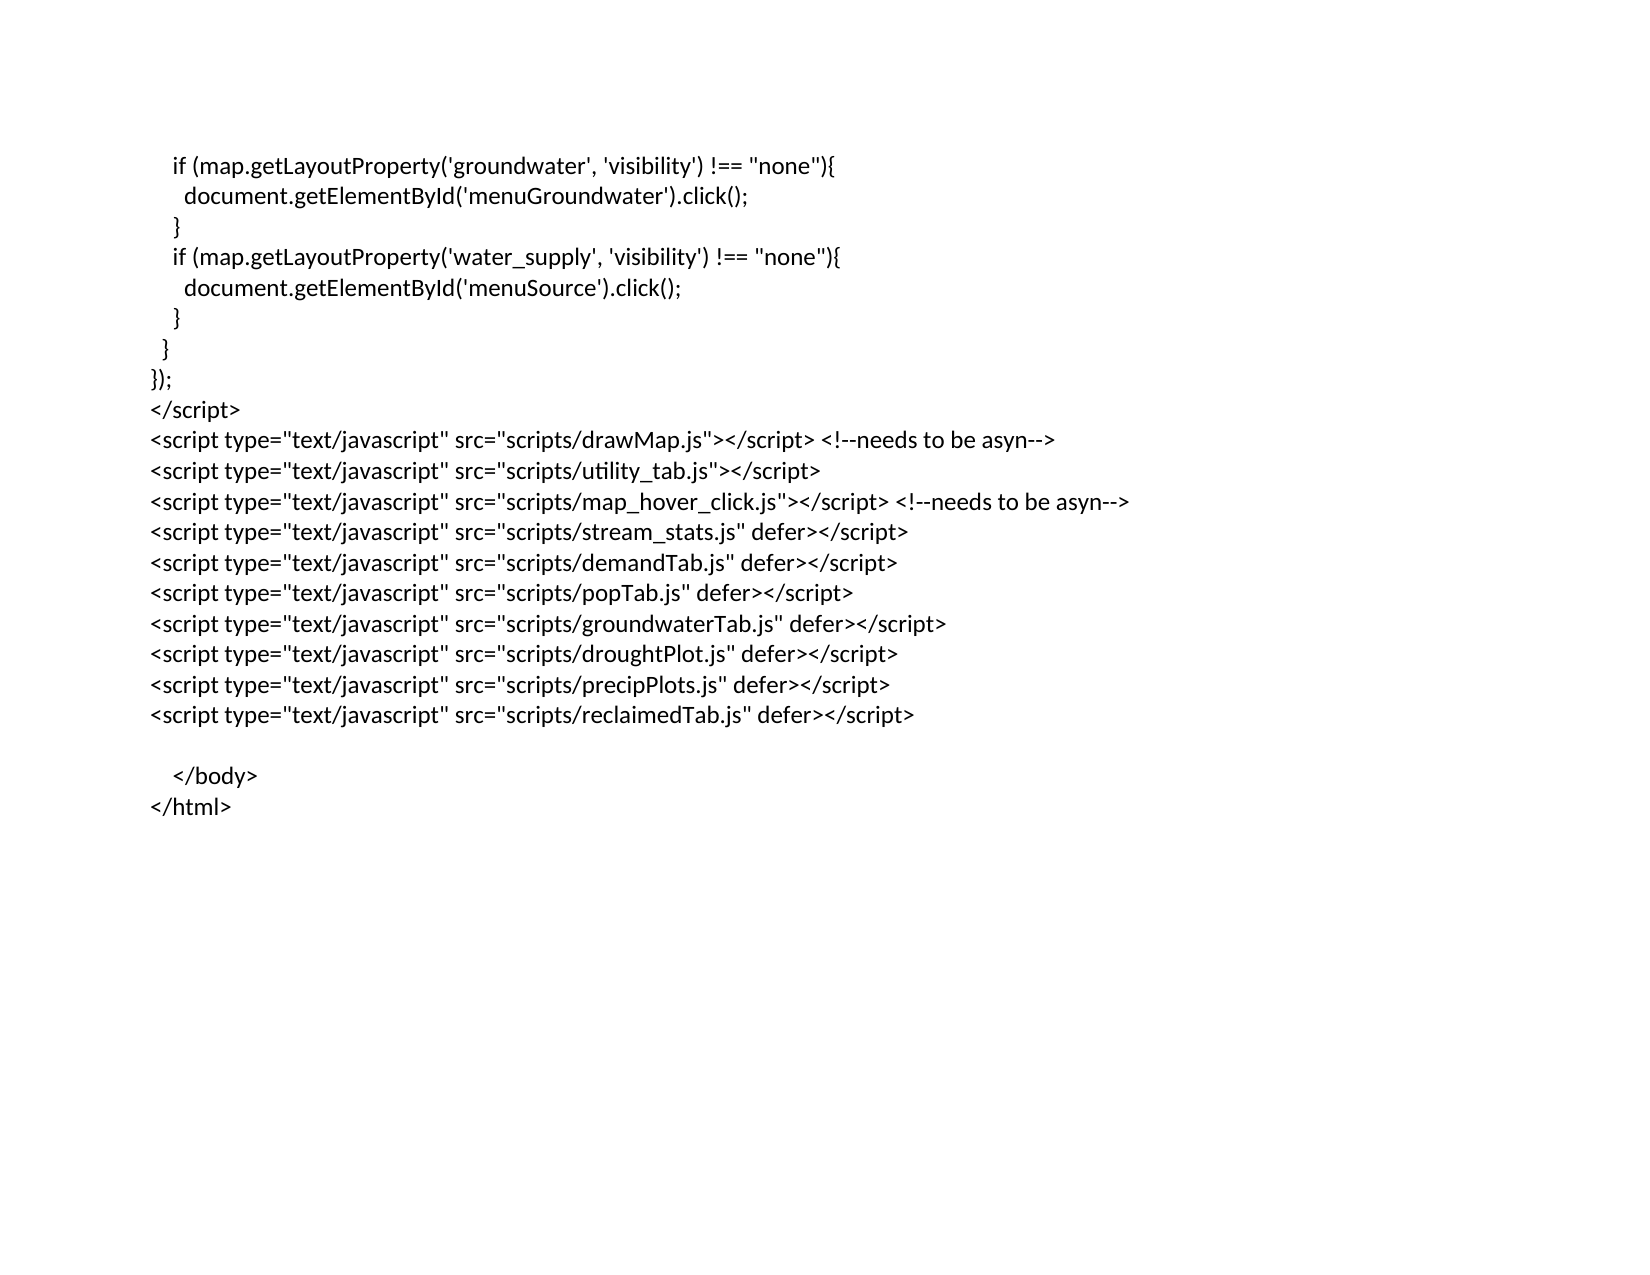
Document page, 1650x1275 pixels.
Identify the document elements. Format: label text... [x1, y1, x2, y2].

text }); [150, 364, 1500, 394]
text <script type="text/javascript" src="scripts/popTab.js" defer></script> [150, 577, 1500, 608]
text </script> [150, 394, 1500, 425]
text <script type="text/javascript" src="scripts/utility_tab.js"></script> [150, 455, 1500, 486]
text </html> [150, 791, 1500, 821]
text <script type="text/javascript" src="scripts/demandTab.js" defer></script> [150, 547, 1500, 577]
text if (map.getLayoutProperty('water_supply', 'visibility') !== "none"){ [150, 242, 1500, 272]
text <script type="text/javascript" src="scripts/map_hover_click.js"></script> <!--needs to be asyn--> [150, 486, 1500, 516]
text <script type="text/javascript" src="scripts/drawMap.js"></script> <!--needs to be asyn--> [150, 425, 1500, 455]
text <script type="text/javascript" src="scripts/droughtPlot.js" defer></script> [150, 638, 1500, 669]
text } [150, 211, 1500, 242]
text } [150, 303, 1500, 333]
text </body> [150, 760, 1500, 791]
text <script type="text/javascript" src="scripts/groundwaterTab.js" defer></script> [150, 608, 1500, 638]
text document.getElementById('menuGroundwater').click(); [150, 181, 1500, 211]
text <script type="text/javascript" src="scripts/reclaimedTab.js" defer></script> [150, 699, 1500, 730]
text if (map.getLayoutProperty('groundwater', 'visibility') !== "none"){ [150, 150, 1500, 181]
text document.getElementById('menuSource').click(); [150, 272, 1500, 303]
text } [150, 333, 1500, 364]
text <script type="text/javascript" src="scripts/precipPlots.js" defer></script> [150, 669, 1500, 699]
text <script type="text/javascript" src="scripts/stream_stats.js" defer></script> [150, 516, 1500, 547]
